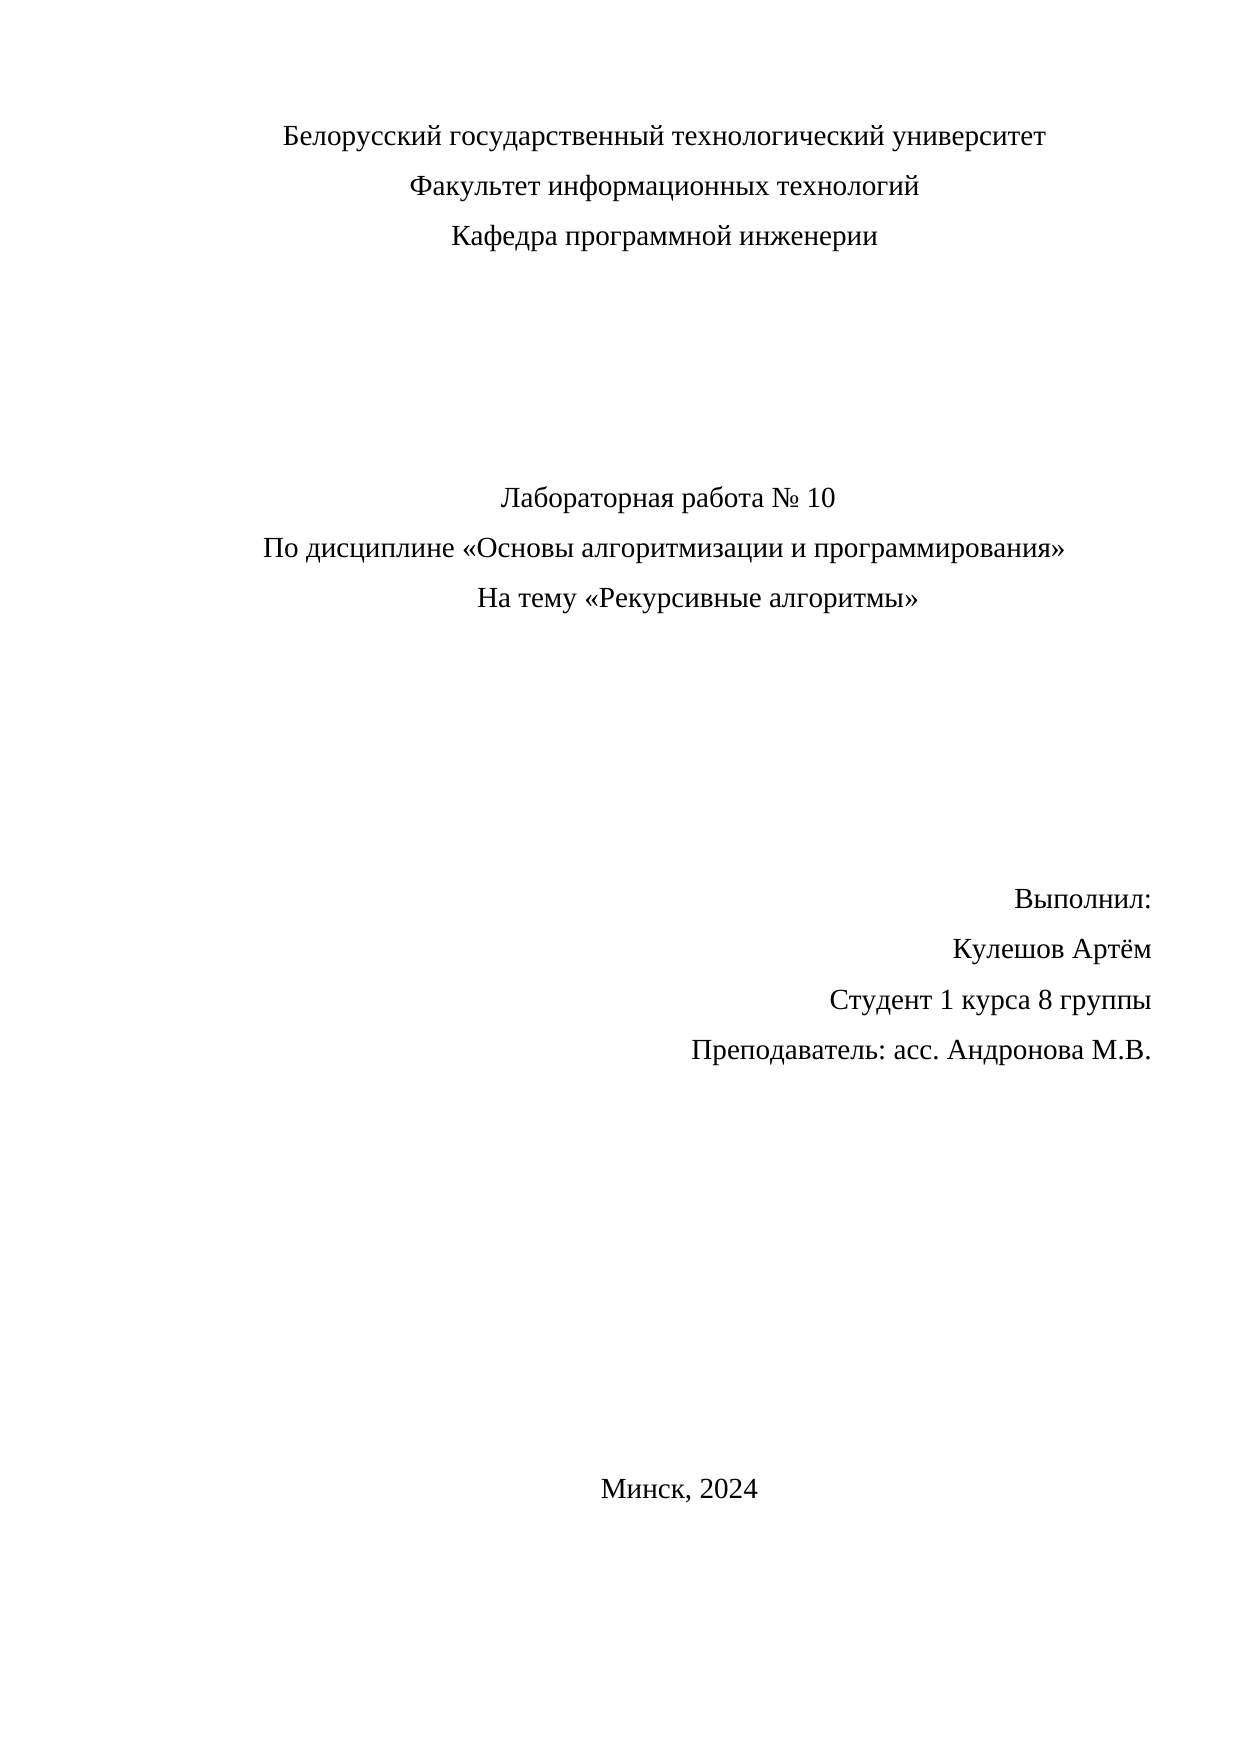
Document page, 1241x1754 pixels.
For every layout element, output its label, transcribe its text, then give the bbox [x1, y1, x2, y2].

text Преподаватель: асс. Андронова М.В. [177, 1032, 1152, 1066]
text Выполнил: [177, 881, 1152, 915]
text Студент 1 курса 8 группы [177, 982, 1152, 1015]
text Факультет информационных технологий [177, 168, 1152, 202]
text На тему «Рекурсивные алгоритмы» [177, 580, 1152, 614]
text Белорусский государственный технологический университет [177, 118, 1152, 152]
text Кулешов Артём [177, 932, 1152, 965]
text По дисциплине «Основы алгоритмизации и программирования» [177, 530, 1152, 563]
text Кафедра программной инженерии [177, 218, 1152, 252]
text Лабораторная работа № 10 [177, 480, 1152, 513]
text Минск, 2024 [177, 1471, 1152, 1505]
